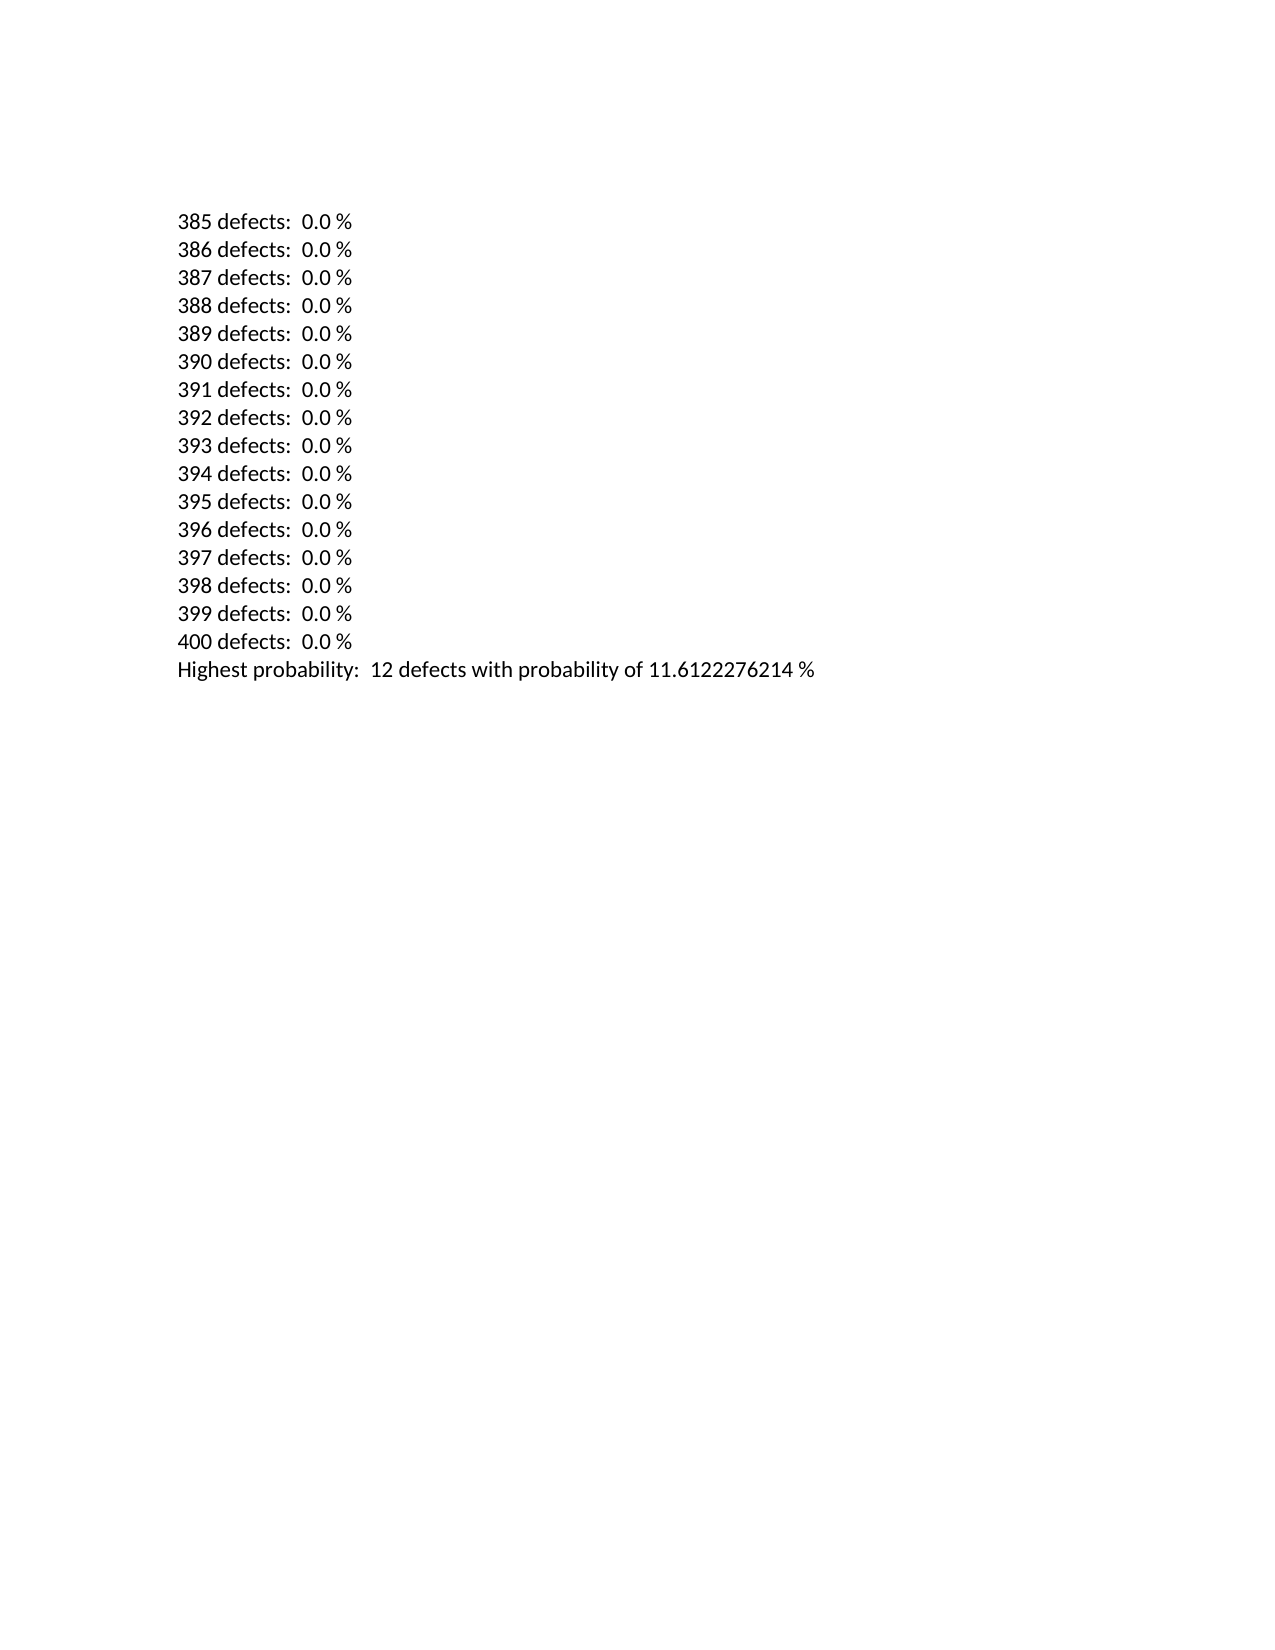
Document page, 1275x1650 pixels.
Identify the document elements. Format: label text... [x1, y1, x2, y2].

text 398 defects: 0.0 % [177, 571, 1098, 599]
text 387 defects: 0.0 % [177, 263, 1098, 291]
text 397 defects: 0.0 % [177, 543, 1098, 571]
text 393 defects: 0.0 % [177, 431, 1098, 459]
text 396 defects: 0.0 % [177, 515, 1098, 543]
text 399 defects: 0.0 % [177, 599, 1098, 627]
text 395 defects: 0.0 % [177, 487, 1098, 515]
text 400 defects: 0.0 % [177, 627, 1098, 655]
text 392 defects: 0.0 % [177, 403, 1098, 431]
text 385 defects: 0.0 % [177, 207, 1098, 235]
text 394 defects: 0.0 % [177, 459, 1098, 487]
text 391 defects: 0.0 % [177, 375, 1098, 403]
text 386 defects: 0.0 % [177, 235, 1098, 263]
text 389 defects: 0.0 % [177, 319, 1098, 347]
text Highest probability: 12 defects with probability of 11.6122276214 % [177, 655, 1098, 683]
text 390 defects: 0.0 % [177, 347, 1098, 375]
text 388 defects: 0.0 % [177, 291, 1098, 319]
